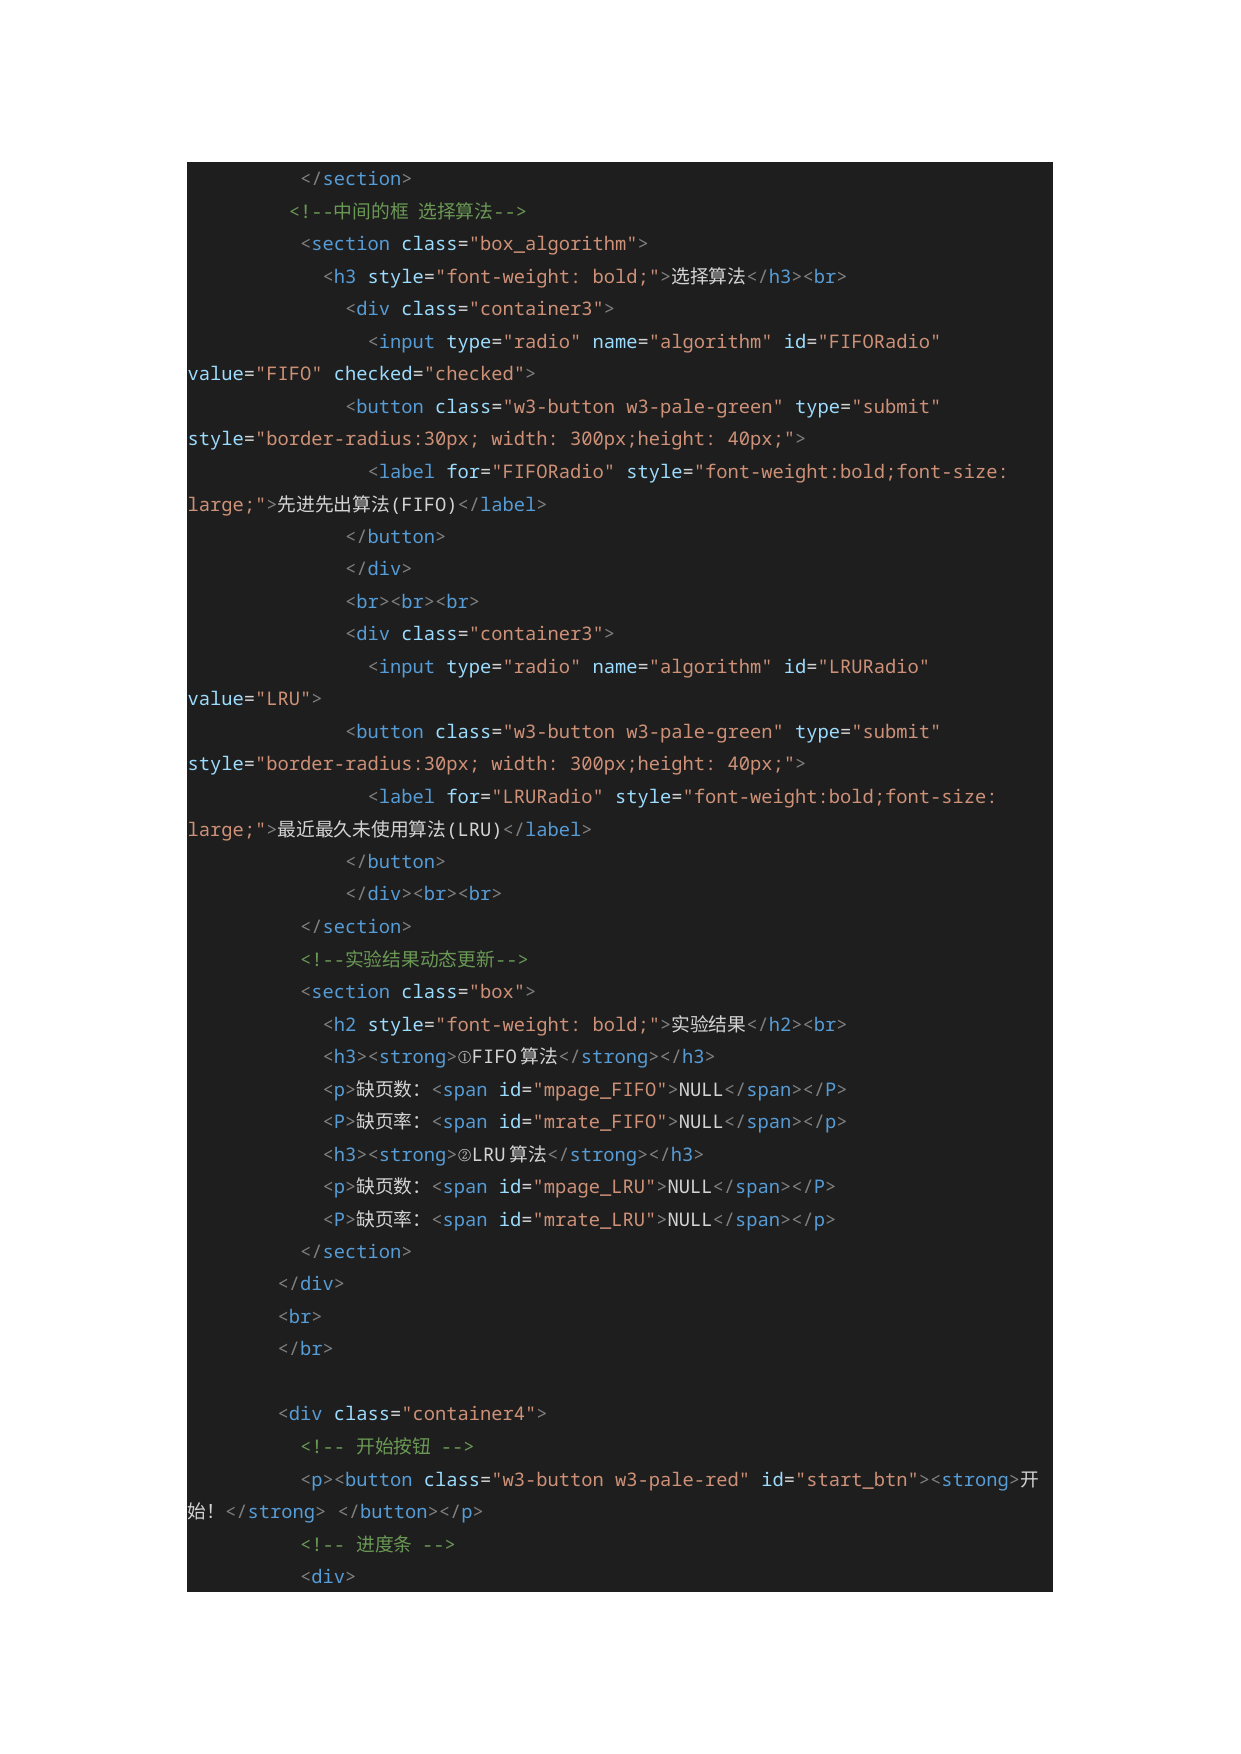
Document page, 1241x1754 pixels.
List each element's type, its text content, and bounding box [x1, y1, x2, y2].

text </button> [187, 844, 1053, 877]
text </section> [187, 1234, 1053, 1267]
text <P>缺页率：<span id="mrate_FIFO">NULL</span></p> [187, 1104, 1053, 1137]
text <h3 style="font-weight: bold;">选择算法</h3><br> [187, 259, 1053, 292]
text <p>缺页数：<span id="mpage_FIFO">NULL</span></P> [187, 1072, 1053, 1104]
text <section class="box_algorithm"> [187, 227, 1053, 259]
text <!--实验结果动态更新--> [187, 942, 1053, 974]
text <br> [187, 1299, 1053, 1332]
text </div><br><br> [187, 877, 1053, 909]
text <div class="container3"> [187, 292, 1053, 324]
text </br> [187, 1332, 1053, 1364]
text </div> [187, 1267, 1053, 1299]
text <label for="FIFORadio" style="font-weight:bold;font-size: large;">先进先出算法(FIFO)</label> [187, 454, 1053, 519]
text <input type="radio" name="algorithm" id="LRURadio" value="LRU"> [187, 649, 1053, 714]
text <button class="w3-button w3-pale-green" type="submit" style="border-radius:30px; width: 300px;height: 40px;"> [187, 714, 1053, 779]
text <h3><strong>②LRU算法</strong></h3> [187, 1137, 1053, 1169]
text </button> [187, 519, 1053, 552]
text <div class="container3"> [187, 617, 1053, 649]
text </section> [187, 162, 1053, 194]
text </section> [187, 909, 1053, 942]
text <button class="w3-button w3-pale-green" type="submit" style="border-radius:30px; width: 300px;height: 40px;"> [187, 389, 1053, 454]
text <div> [187, 1559, 1053, 1592]
text <p>缺页数：<span id="mpage_LRU">NULL</span></P> [187, 1169, 1053, 1202]
text <h3><strong>①FIFO算法</strong></h3> [187, 1039, 1053, 1072]
text <input type="radio" name="algorithm" id="FIFORadio" value="FIFO" checked="checked"> [187, 324, 1053, 389]
text <!--中间的框 选择算法--> [187, 194, 1053, 227]
text <section class="box"> [187, 974, 1053, 1007]
text </div> [187, 552, 1053, 584]
text <label for="LRURadio" style="font-weight:bold;font-size: large;">最近最久未使用算法(LRU)</label> [187, 779, 1053, 844]
text <!-- 进度条 --> [187, 1527, 1053, 1559]
text <p><button class="w3-button w3-pale-red" id="start_btn"><strong>开始！</strong> </button></p> [187, 1462, 1053, 1527]
text <!-- 开始按钮 --> [187, 1429, 1053, 1462]
text <h2 style="font-weight: bold;">实验结果</h2><br> [187, 1007, 1053, 1039]
text <br><br><br> [187, 584, 1053, 617]
text <P>缺页率：<span id="mrate_LRU">NULL</span></p> [187, 1202, 1053, 1234]
text <div class="container4"> [187, 1397, 1053, 1429]
